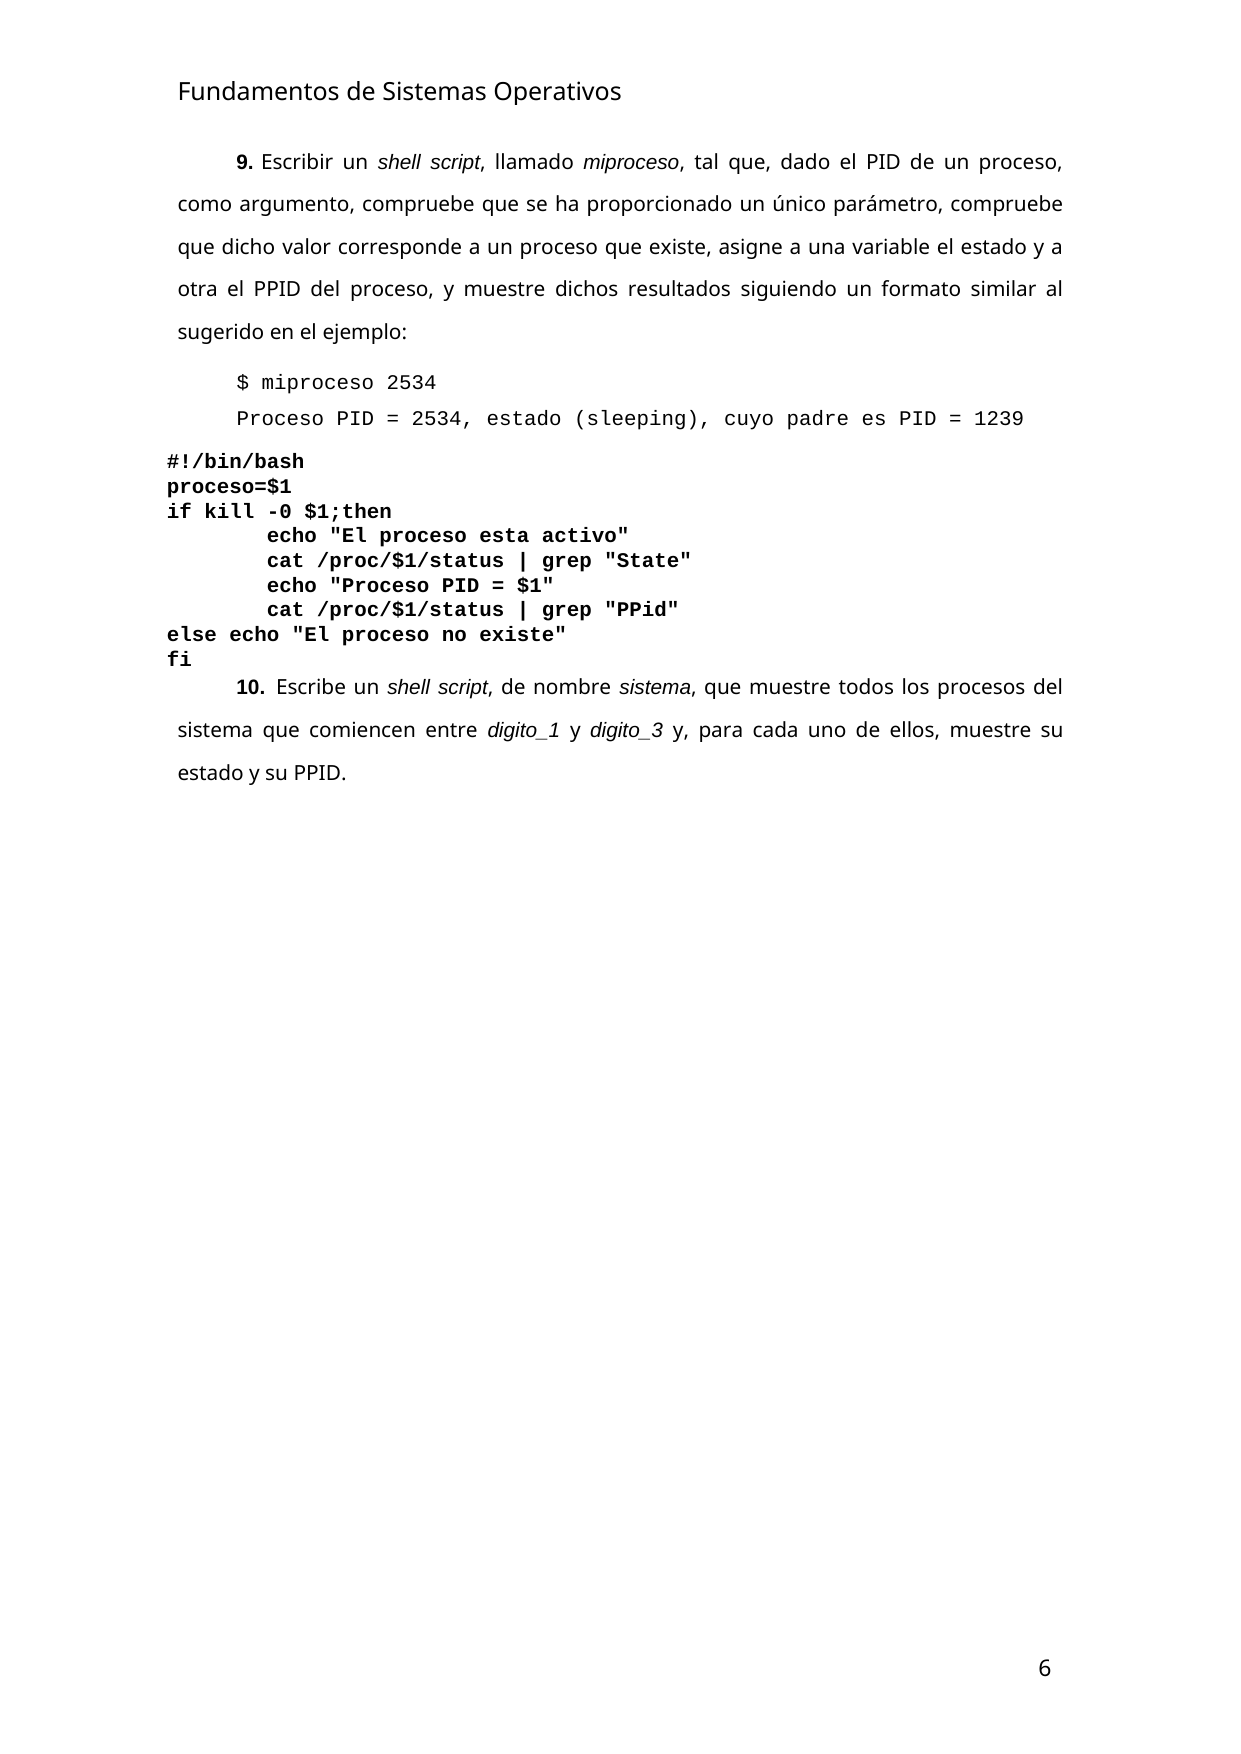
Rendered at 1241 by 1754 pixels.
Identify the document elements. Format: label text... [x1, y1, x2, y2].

text else echo "El proceso no existe" [167, 624, 1086, 648]
list Escribir un shell script, llamado miproceso, tal que, dado el PID de un proceso, como argumento, compruebe que se ha proporcionado un único parámetro, compruebe que dicho valor corresponde a un proceso que existe, asigne a una variable el estado y a otra el PPID del proceso, y muestre dichos resultados siguiendo un formato similar al sugerido en el ejemplo: [177, 147, 1063, 346]
text proceso=$1 [167, 476, 1086, 500]
list Escribe un shell script, de nombre sistema, que muestre todos los procesos del sistema que comiencen entre digito_1 y digito_3 y, para cada uno de ellos, muestre su estado y su PPID. [177, 672, 1064, 786]
text cat /proc/$1/status | grep "State" [167, 550, 1086, 574]
text cat /proc/$1/status | grep "PPid" [167, 599, 1086, 623]
text echo "El proceso esta activo" [167, 525, 1086, 549]
text if kill -0 $1;then [167, 501, 1086, 524]
text fi [167, 649, 1086, 672]
text $ miproceso 2534 [236, 372, 1086, 396]
text echo "Proceso PID = $1" [167, 575, 1086, 598]
text #!/bin/bash [167, 451, 1086, 475]
text Proceso PID = 2534, estado (sleeping), cuyo padre es PID = 1239 [236, 408, 1086, 431]
